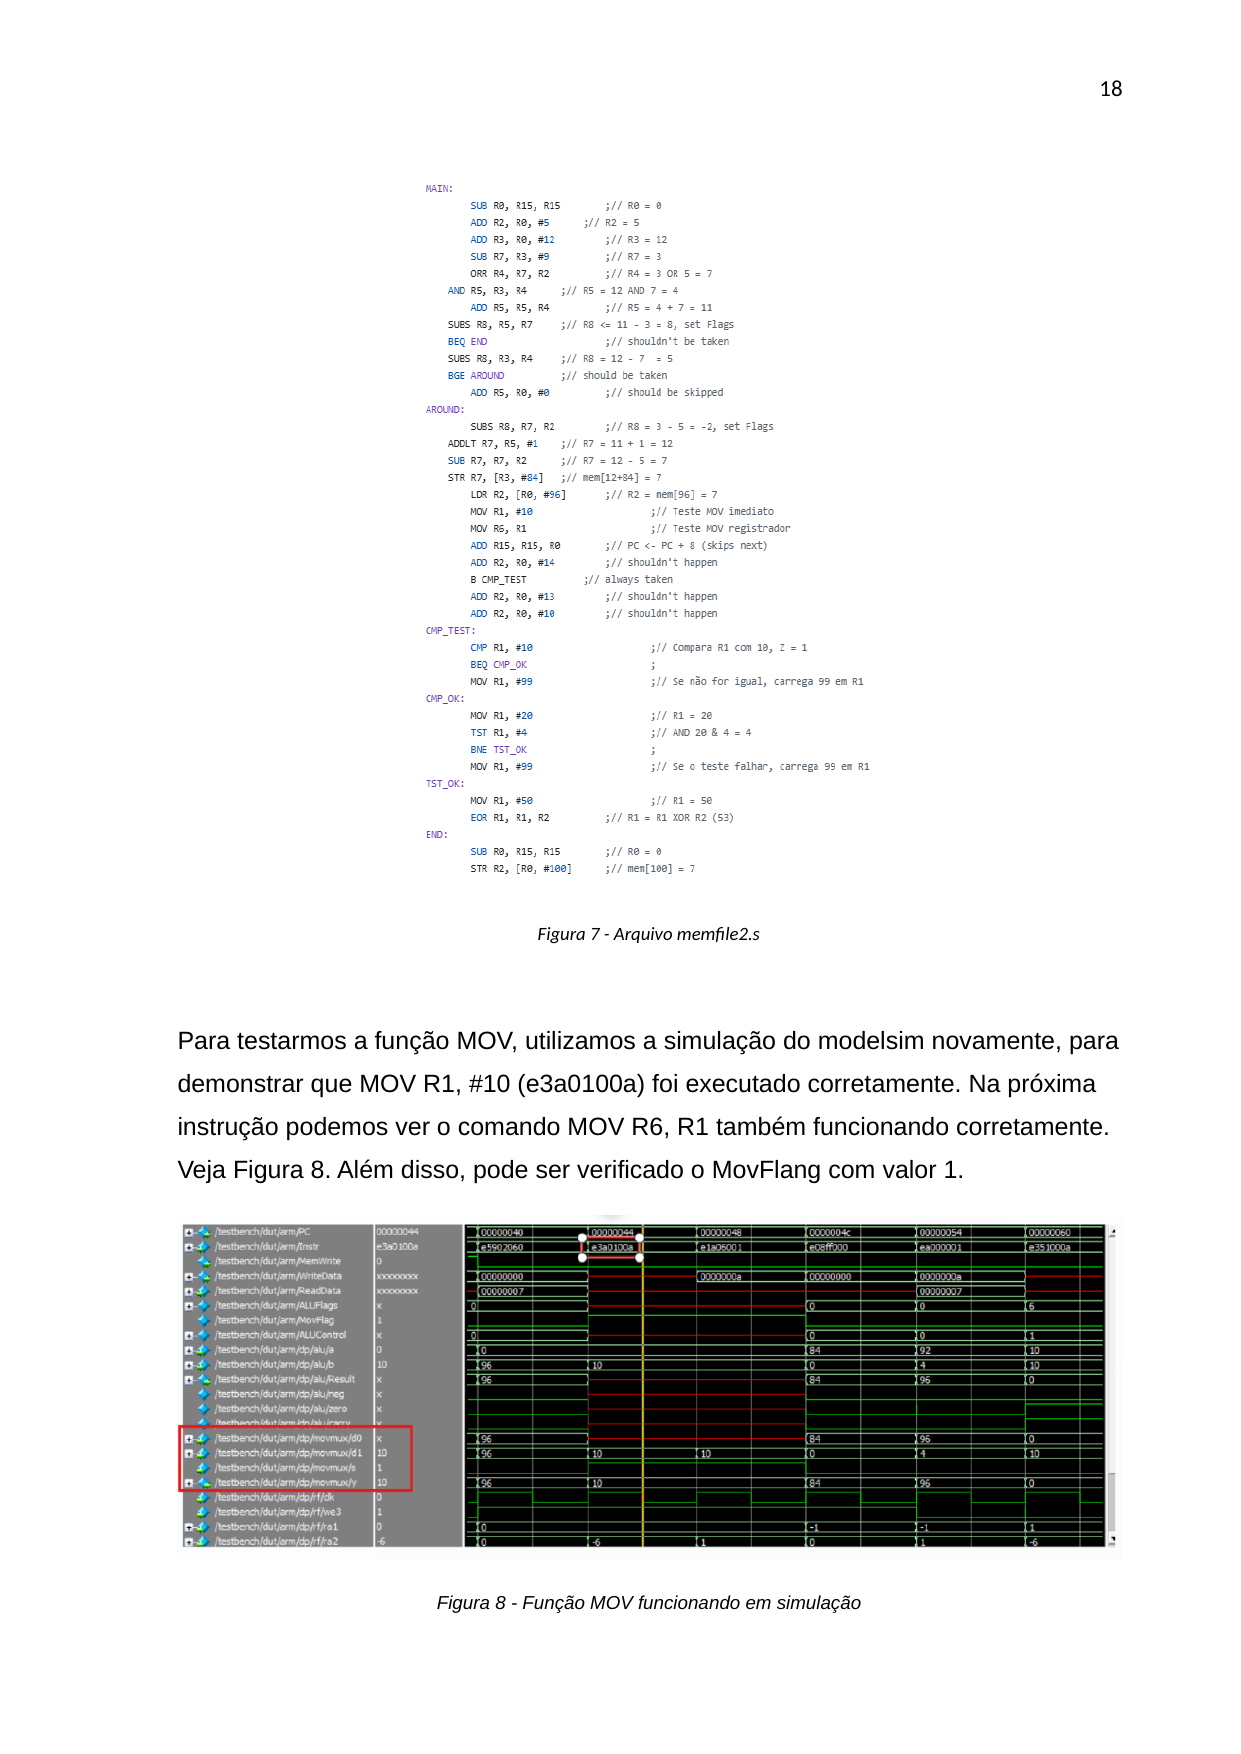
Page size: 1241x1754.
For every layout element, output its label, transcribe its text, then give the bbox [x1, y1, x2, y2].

picture [412, 177, 887, 892]
text Para testarmos a função MOV, utilizamos a simulação do modelsim novamente, para demonstrar que MOV R1, #10 (e3a0100a) foi executado corretamente. Na próxima instrução podemos ver o comando MOV R6, R1 também funcionando corretamente. Veja Figura 8. Além disso, pode ser verificado o MovFlang com valor 1. [177, 1026, 1122, 1184]
text Figura 7 - Arquivo memfile2.s [177, 922, 1122, 945]
text Figura 8 - Função MOV funcionando em simulação [177, 1592, 1122, 1613]
picture [177, 1215, 1123, 1561]
